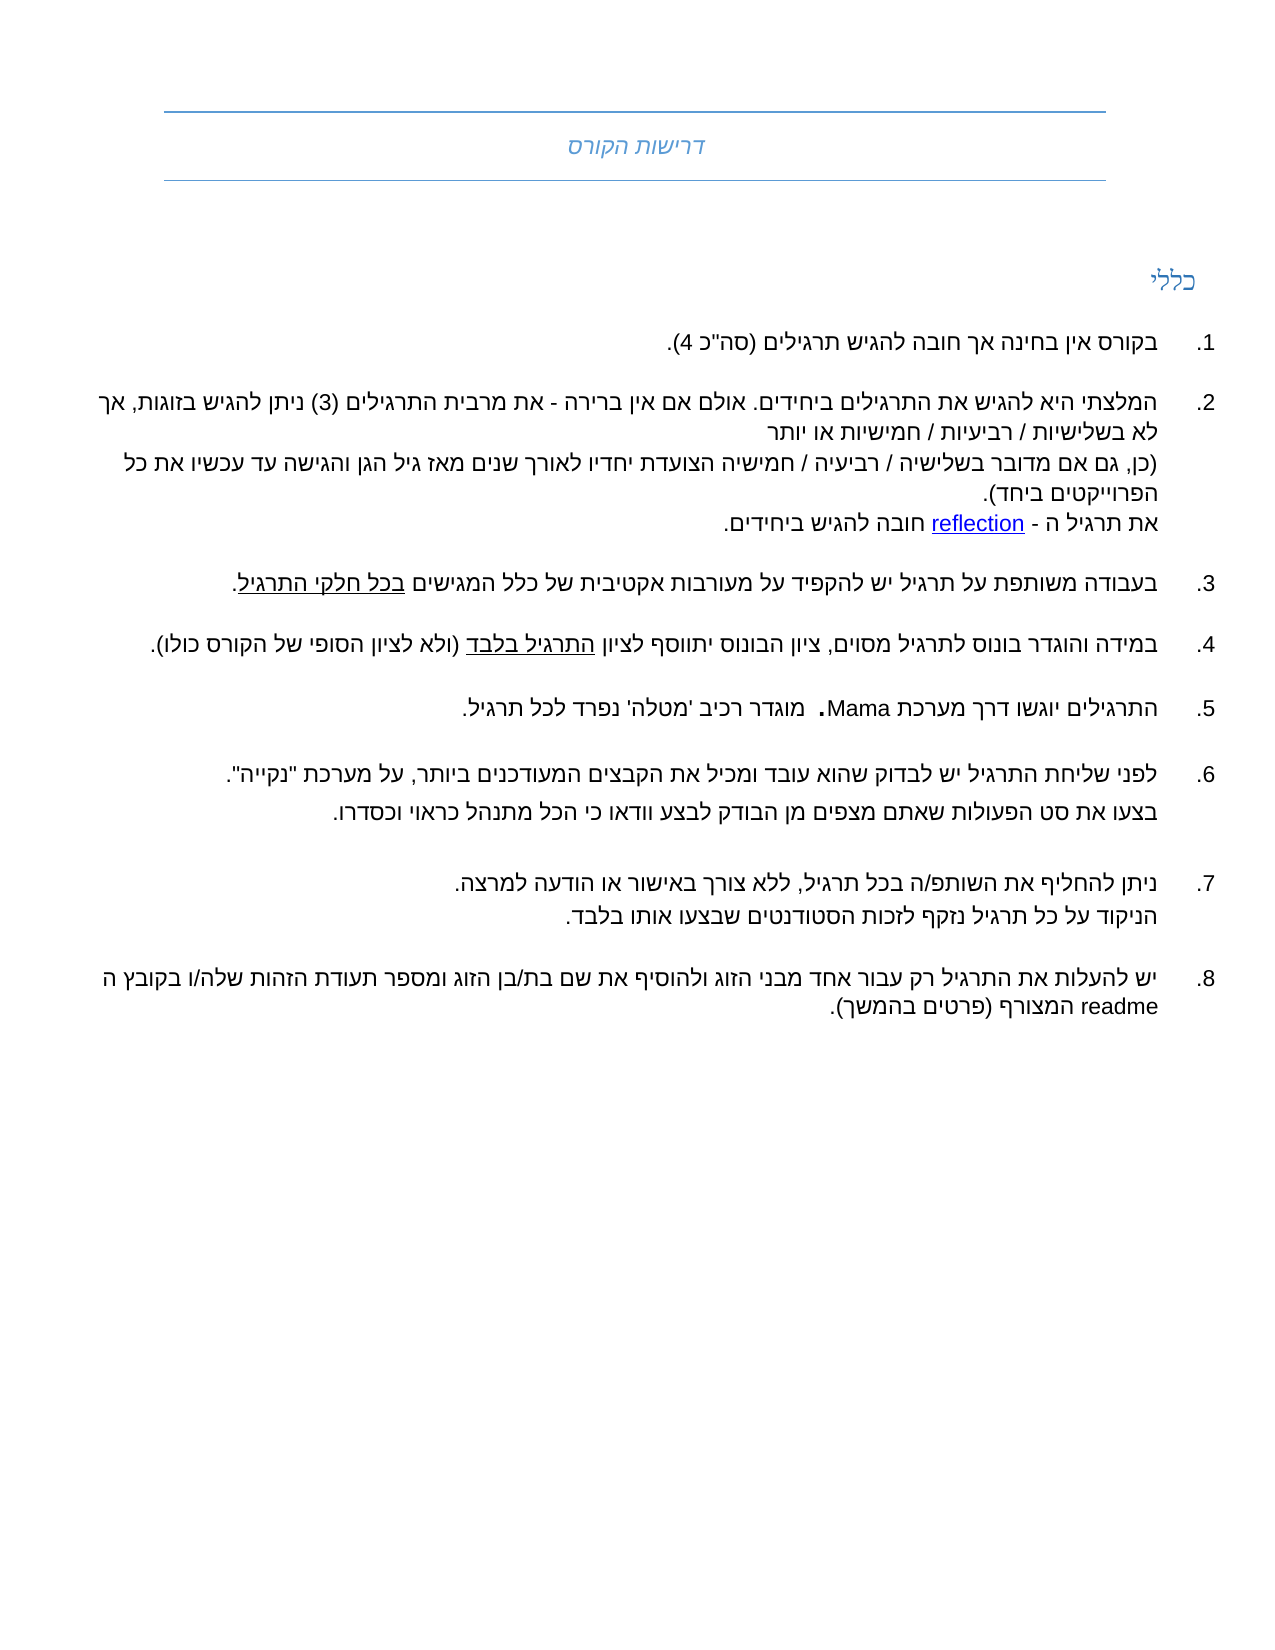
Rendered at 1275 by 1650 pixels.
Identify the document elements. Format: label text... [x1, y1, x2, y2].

list בקורס אין בחינה אך חובה להגיש תרגילים (סה"כ 4). [74, 329, 1196, 355]
list בעבודה משותפת על תרגיל יש להקפיד על מעורבות אקטיבית של כלל המגישים בכל חלקי התרגיל. [74, 570, 1196, 597]
list ניתן להחליף את השותפ/ה בכל תרגיל, ללא צורך באישור או הודעה למרצה. [74, 864, 1196, 898]
text בצעו את סט הפעולות שאתם מצפים מן הבודק לבצע וודאו כי הכל מתנהל כראוי וכסדרו. [74, 794, 1196, 827]
list את תרגיל ה - reflection חובה להגיש ביחידים. [74, 510, 1158, 536]
list המלצתי היא להגיש את התרגילים ביחידים. אולם אם אין ברירה - את מרבית התרגילים (3) ניתן להגיש בזוגות, אך לא בשלישיות / רביעיות / חמישיות או יותר [74, 389, 1196, 446]
list התרגילים יוגשו דרך מערכת Mama. מוגדר רכיב 'מטלה' נפרד לכל תרגיל. [74, 689, 1196, 723]
list לפני שליחת התרגיל יש לבדוק שהוא עובד ומכיל את הקבצים המעודכנים ביותר, על מערכת "נקייה". [74, 756, 1196, 789]
list (כן, גם אם מדובר בשלישיה / רביעיה / חמישיה הצועדת יחדיו לאורך שנים מאז גיל הגן והגישה עד עכשיו את כל הפרוייקטים ביחד). [74, 449, 1158, 506]
list במידה והוגדר בונוס לתרגיל מסוים, ציון הבונוס יתווסף לציון התרגיל בלבד (ולא לציון הסופי של הקורס כולו). [74, 631, 1196, 657]
list יש להעלות את התרגיל רק עבור אחד מבני הזוג ולהוסיף את שם בת/בן הזוג ומספר תעודת הזהות שלה/ו בקובץ ה readme המצורף (פרטים בהמשך). [74, 964, 1196, 1019]
text דרישות הקורס [164, 113, 1106, 180]
subtitle כללי [74, 265, 1196, 296]
list הניקוד על כל תרגיל נזקף לזכות הסטודנטים שבצעו אותו בלבד. [74, 898, 1158, 931]
